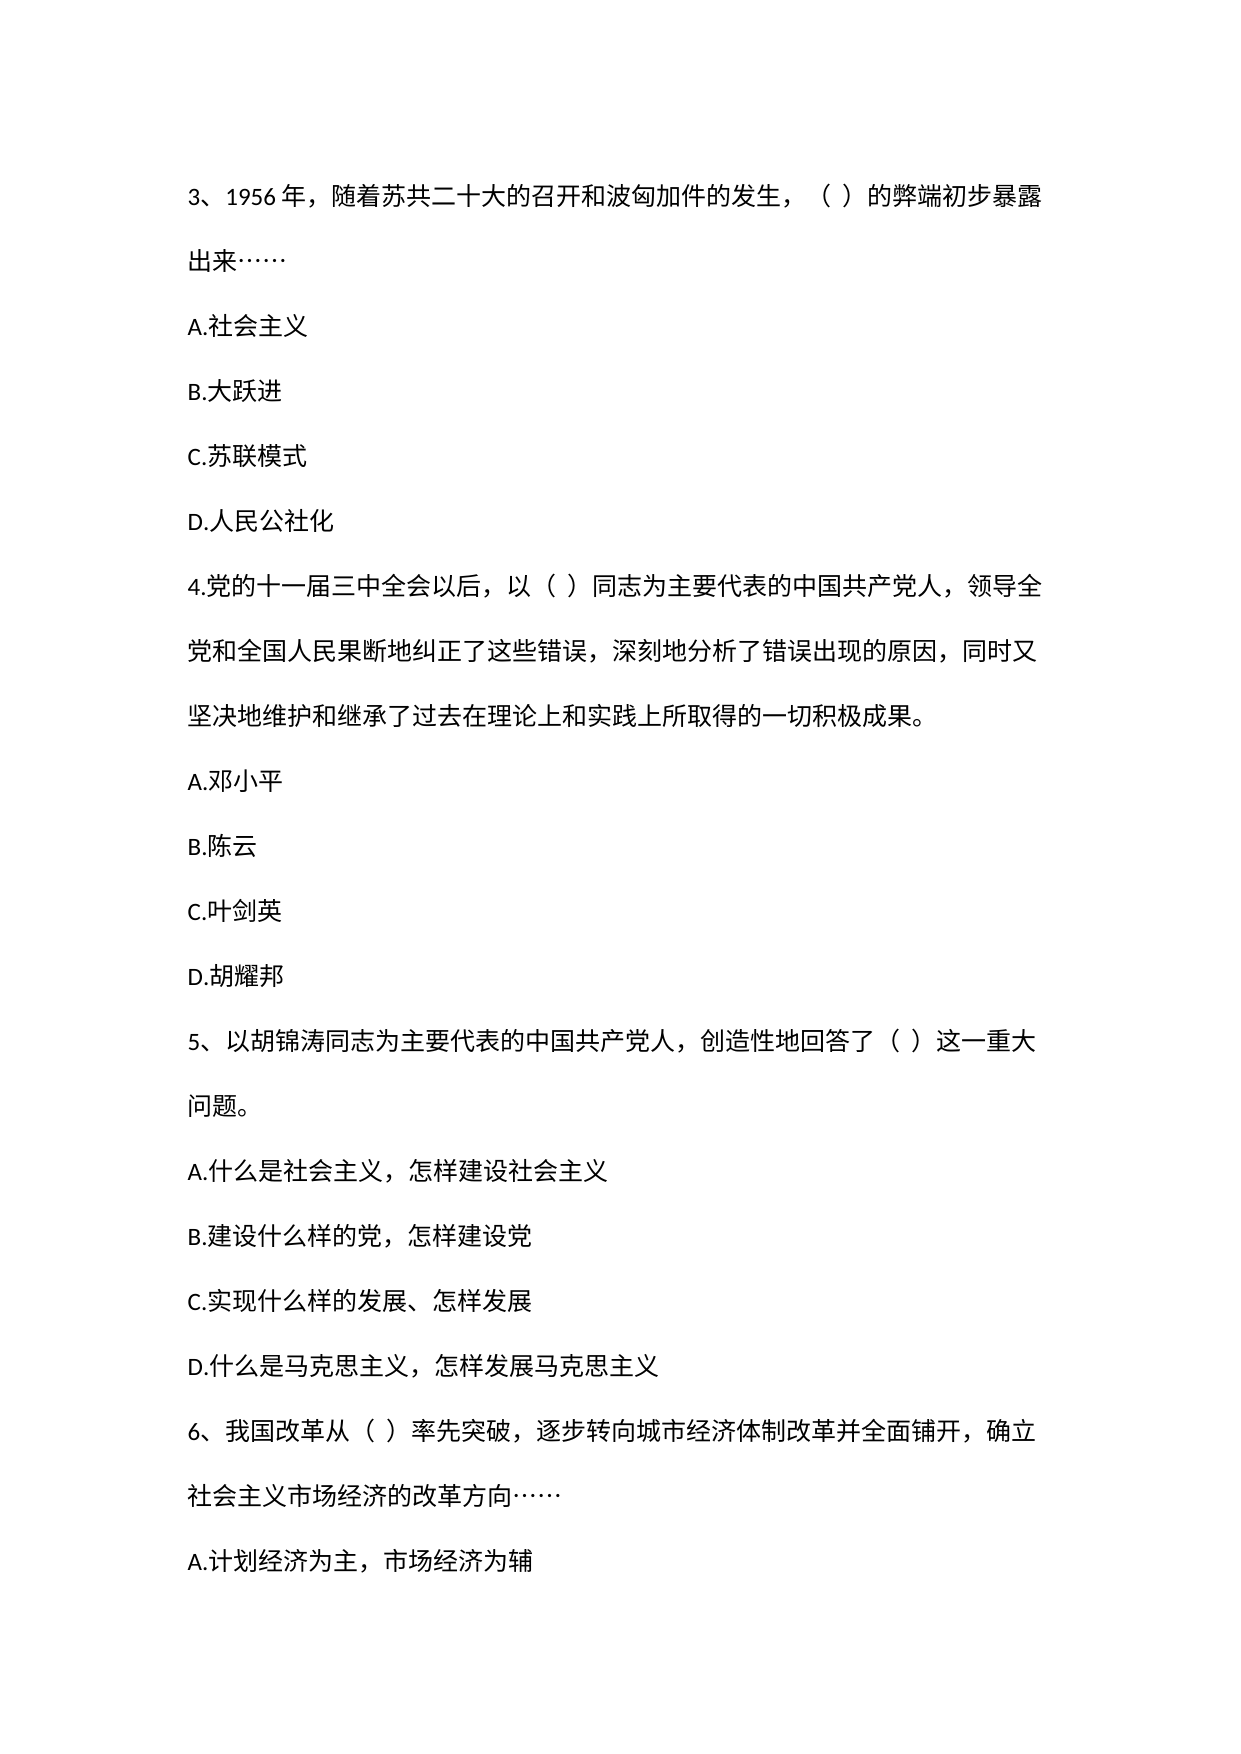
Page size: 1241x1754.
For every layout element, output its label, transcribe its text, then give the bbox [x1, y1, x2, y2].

text A.社会主义 [187, 292, 1053, 357]
text A.计划经济为主，市场经济为辅 [187, 1527, 1053, 1592]
text D.什么是马克思主义，怎样发展马克思主义 [187, 1332, 1053, 1397]
text C.叶剑英 [187, 877, 1053, 942]
text D.胡耀邦 [187, 942, 1053, 1007]
text C.苏联模式 [187, 422, 1053, 487]
text 5、以胡锦涛同志为主要代表的中国共产党人，创造性地回答了（ ）这一重大问题。 [187, 1007, 1053, 1137]
text B.建设什么样的党，怎样建设党 [187, 1202, 1053, 1267]
text A.邓小平 [187, 747, 1053, 812]
text C.实现什么样的发展、怎样发展 [187, 1267, 1053, 1332]
text A.什么是社会主义，怎样建设社会主义 [187, 1137, 1053, 1202]
text B.陈云 [187, 812, 1053, 877]
text 4.党的十一届三中全会以后，以（ ）同志为主要代表的中国共产党人，领导全党和全国人民果断地纠正了这些错误，深刻地分析了错误出现的原因，同时又坚决地维护和继承了过去在理论上和实践上所取得的一切积极成果。 [187, 552, 1053, 747]
text D.人民公社化 [187, 487, 1053, 552]
text 3、1956年，随着苏共二十大的召开和波匈加件的发生，（ ）的弊端初步暴露出来…… [187, 162, 1053, 292]
text B.大跃进 [187, 357, 1053, 422]
text 6、我国改革从（ ）率先突破，逐步转向城市经济体制改革并全面铺开，确立社会主义市场经济的改革方向…… [187, 1397, 1053, 1527]
